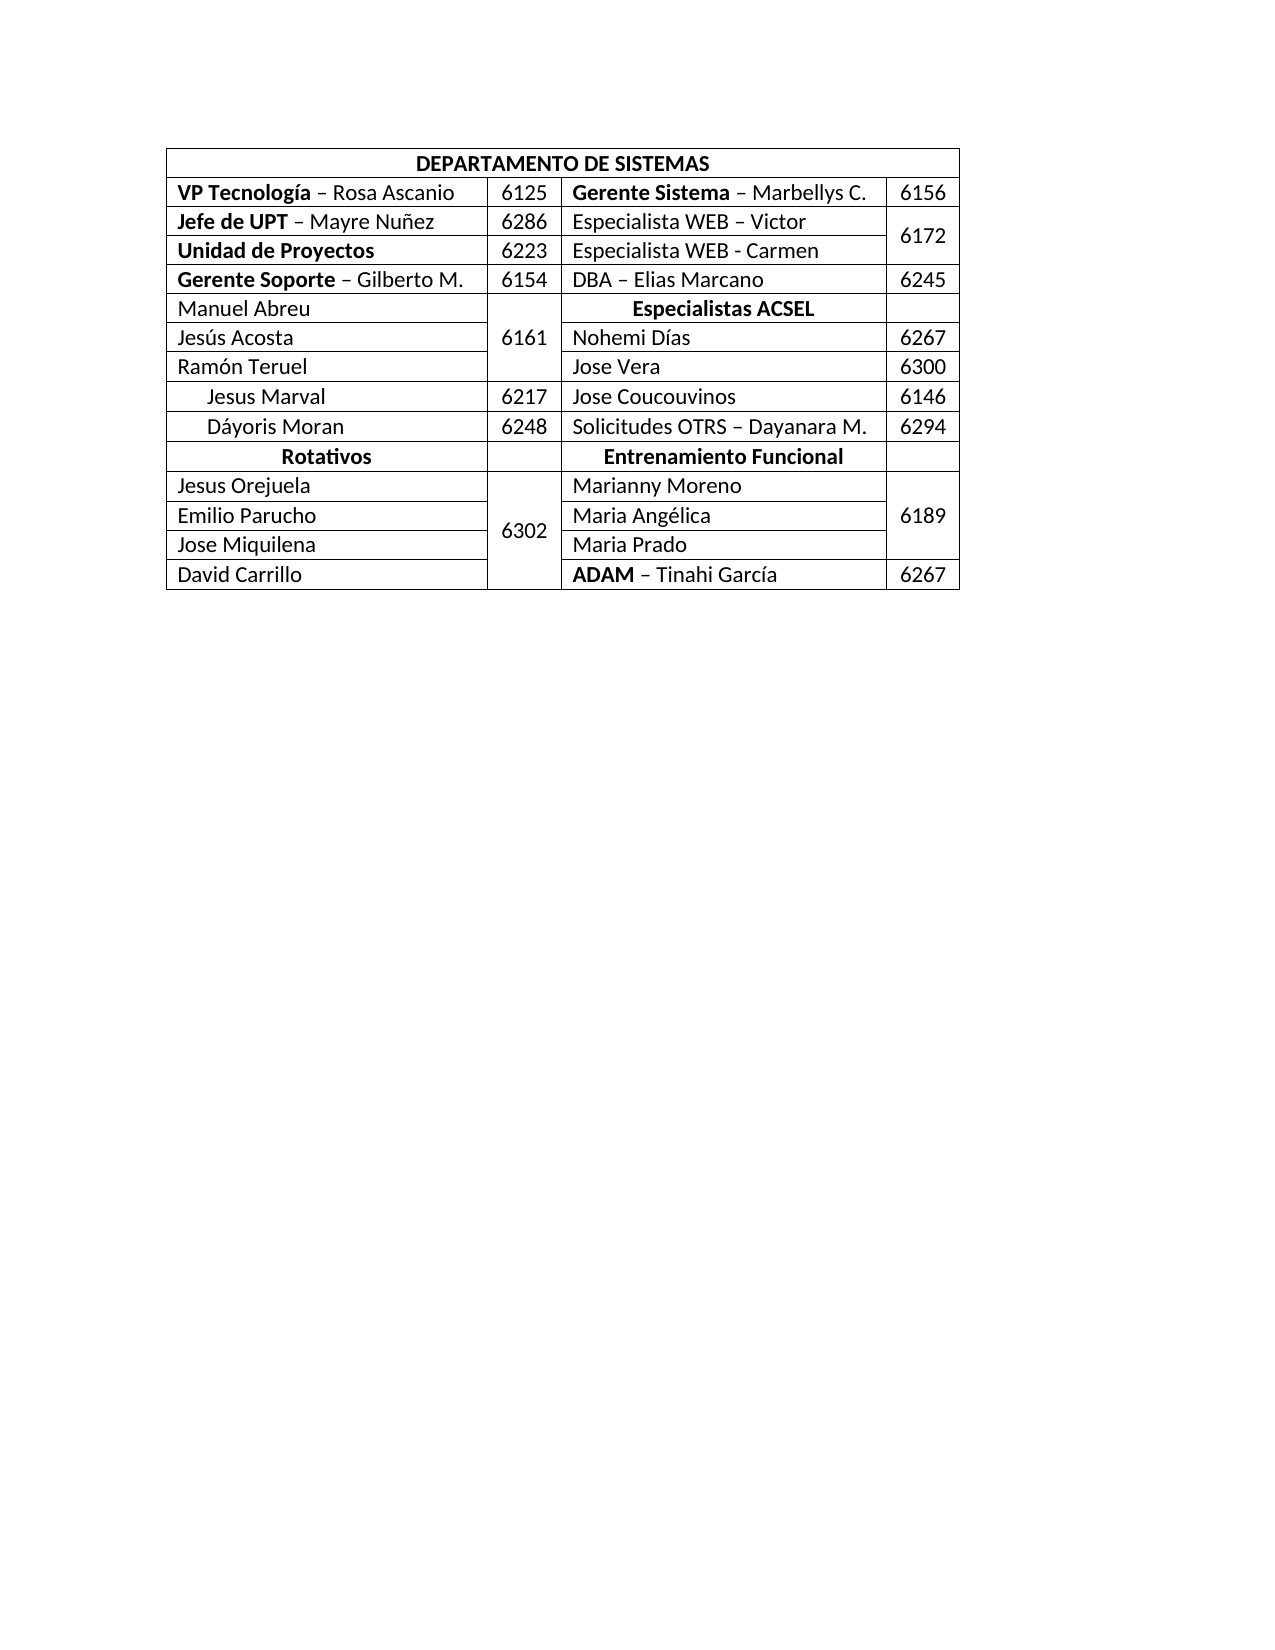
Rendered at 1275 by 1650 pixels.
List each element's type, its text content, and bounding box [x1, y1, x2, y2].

table_cell [887, 442, 959, 471]
table_cell Especialista WEB – Victor [562, 207, 886, 235]
table_cell 6267 [887, 560, 959, 588]
table_cell Jesus Orejuela [167, 472, 487, 501]
table_cell Manuel Abreu [167, 294, 487, 322]
table_cell ADAM – Tinahi García [562, 560, 886, 588]
table_header DEPARTAMENTO DE SISTEMAS [167, 149, 959, 177]
table_cell Jose Vera [562, 352, 886, 381]
table_cell Jose Miquilena [167, 531, 487, 559]
table_cell Gerente Sistema – Marbellys C. [562, 178, 886, 206]
table_cell 6161 [488, 294, 561, 381]
table_cell Maria Prado [562, 531, 886, 559]
table_cell [887, 294, 959, 322]
table_cell Entrenamiento Funcional [562, 442, 886, 471]
table_cell Dáyoris Moran [167, 412, 487, 441]
table_cell Jefe de UPT – Mayre Nuñez [167, 207, 487, 235]
table_cell 6302 [488, 472, 561, 588]
table_cell Ramón Teruel [167, 352, 487, 381]
table_cell Jose Coucouvinos [562, 382, 886, 411]
table_cell 6300 [887, 352, 959, 381]
table_cell 6217 [488, 382, 561, 411]
table_cell 6248 [488, 412, 561, 441]
table_cell Jesus Marval [167, 382, 487, 411]
table_cell Solicitudes OTRS – Dayanara M. [562, 412, 886, 441]
table_cell 6172 [887, 207, 959, 264]
table_cell 6286 [488, 207, 561, 235]
table_cell Unidad de Proyectos [167, 236, 487, 264]
table_cell DBA – Elias Marcano [562, 265, 886, 293]
table_cell Especialistas ACSEL [562, 294, 886, 322]
table_cell Marianny Moreno [562, 472, 886, 501]
table_cell Jesús Acosta [167, 323, 487, 351]
table_cell 6223 [488, 236, 561, 264]
table_cell Emilio Parucho [167, 502, 487, 529]
table_cell David Carrillo [167, 560, 487, 588]
table_cell Especialista WEB - Carmen [562, 236, 886, 264]
table_cell 6267 [887, 323, 959, 351]
table_cell 6156 [887, 178, 959, 206]
table_cell Maria Angélica [562, 502, 886, 529]
table_cell VP Tecnología – Rosa Ascanio [167, 178, 487, 206]
table_cell Nohemi Días [562, 323, 886, 351]
table_cell 6189 [887, 472, 959, 559]
table_cell 6154 [488, 265, 561, 293]
table_cell 6146 [887, 382, 959, 411]
table_cell 6294 [887, 412, 959, 441]
table_cell Gerente Soporte – Gilberto M. [167, 265, 487, 293]
table_cell 6245 [887, 265, 959, 293]
table_cell Rotativos [167, 442, 487, 471]
table_cell [488, 442, 561, 471]
table_cell 6125 [488, 178, 561, 206]
